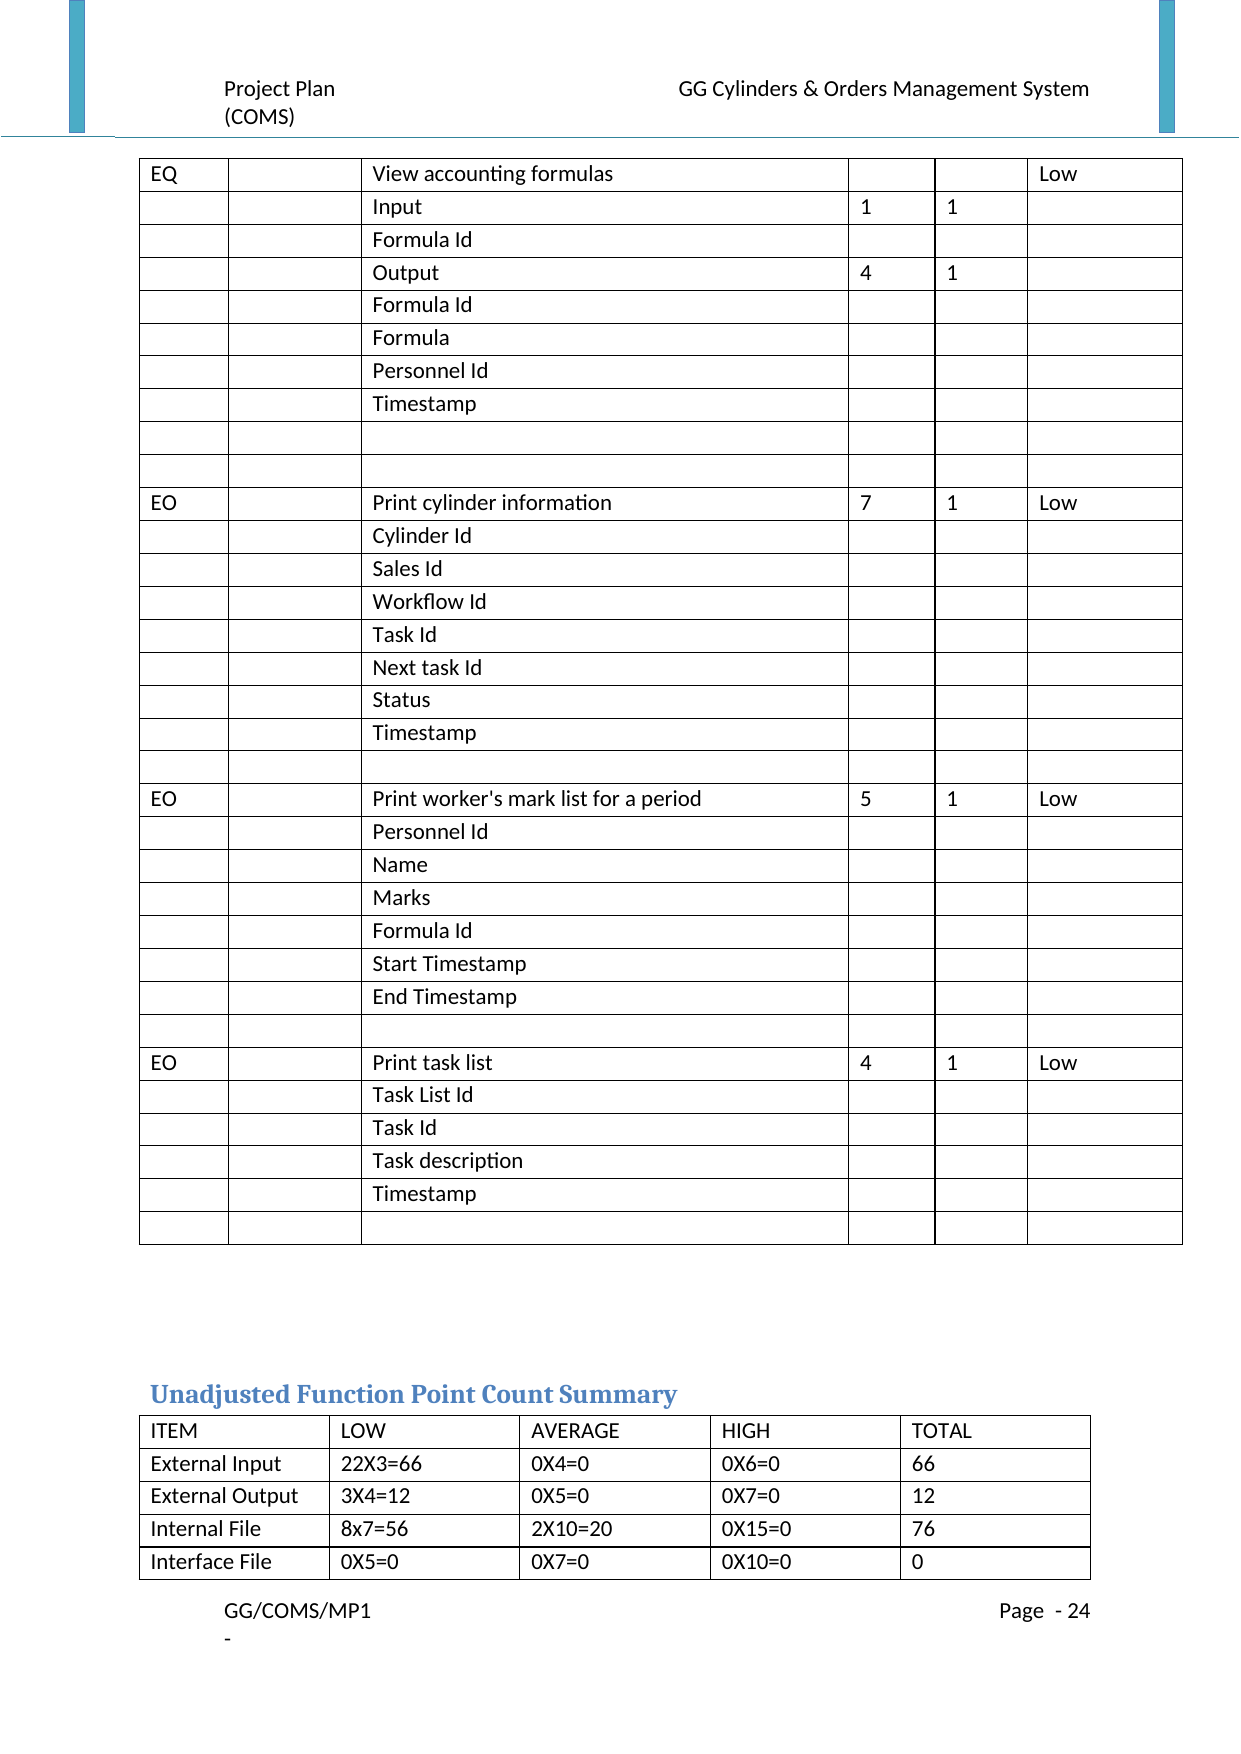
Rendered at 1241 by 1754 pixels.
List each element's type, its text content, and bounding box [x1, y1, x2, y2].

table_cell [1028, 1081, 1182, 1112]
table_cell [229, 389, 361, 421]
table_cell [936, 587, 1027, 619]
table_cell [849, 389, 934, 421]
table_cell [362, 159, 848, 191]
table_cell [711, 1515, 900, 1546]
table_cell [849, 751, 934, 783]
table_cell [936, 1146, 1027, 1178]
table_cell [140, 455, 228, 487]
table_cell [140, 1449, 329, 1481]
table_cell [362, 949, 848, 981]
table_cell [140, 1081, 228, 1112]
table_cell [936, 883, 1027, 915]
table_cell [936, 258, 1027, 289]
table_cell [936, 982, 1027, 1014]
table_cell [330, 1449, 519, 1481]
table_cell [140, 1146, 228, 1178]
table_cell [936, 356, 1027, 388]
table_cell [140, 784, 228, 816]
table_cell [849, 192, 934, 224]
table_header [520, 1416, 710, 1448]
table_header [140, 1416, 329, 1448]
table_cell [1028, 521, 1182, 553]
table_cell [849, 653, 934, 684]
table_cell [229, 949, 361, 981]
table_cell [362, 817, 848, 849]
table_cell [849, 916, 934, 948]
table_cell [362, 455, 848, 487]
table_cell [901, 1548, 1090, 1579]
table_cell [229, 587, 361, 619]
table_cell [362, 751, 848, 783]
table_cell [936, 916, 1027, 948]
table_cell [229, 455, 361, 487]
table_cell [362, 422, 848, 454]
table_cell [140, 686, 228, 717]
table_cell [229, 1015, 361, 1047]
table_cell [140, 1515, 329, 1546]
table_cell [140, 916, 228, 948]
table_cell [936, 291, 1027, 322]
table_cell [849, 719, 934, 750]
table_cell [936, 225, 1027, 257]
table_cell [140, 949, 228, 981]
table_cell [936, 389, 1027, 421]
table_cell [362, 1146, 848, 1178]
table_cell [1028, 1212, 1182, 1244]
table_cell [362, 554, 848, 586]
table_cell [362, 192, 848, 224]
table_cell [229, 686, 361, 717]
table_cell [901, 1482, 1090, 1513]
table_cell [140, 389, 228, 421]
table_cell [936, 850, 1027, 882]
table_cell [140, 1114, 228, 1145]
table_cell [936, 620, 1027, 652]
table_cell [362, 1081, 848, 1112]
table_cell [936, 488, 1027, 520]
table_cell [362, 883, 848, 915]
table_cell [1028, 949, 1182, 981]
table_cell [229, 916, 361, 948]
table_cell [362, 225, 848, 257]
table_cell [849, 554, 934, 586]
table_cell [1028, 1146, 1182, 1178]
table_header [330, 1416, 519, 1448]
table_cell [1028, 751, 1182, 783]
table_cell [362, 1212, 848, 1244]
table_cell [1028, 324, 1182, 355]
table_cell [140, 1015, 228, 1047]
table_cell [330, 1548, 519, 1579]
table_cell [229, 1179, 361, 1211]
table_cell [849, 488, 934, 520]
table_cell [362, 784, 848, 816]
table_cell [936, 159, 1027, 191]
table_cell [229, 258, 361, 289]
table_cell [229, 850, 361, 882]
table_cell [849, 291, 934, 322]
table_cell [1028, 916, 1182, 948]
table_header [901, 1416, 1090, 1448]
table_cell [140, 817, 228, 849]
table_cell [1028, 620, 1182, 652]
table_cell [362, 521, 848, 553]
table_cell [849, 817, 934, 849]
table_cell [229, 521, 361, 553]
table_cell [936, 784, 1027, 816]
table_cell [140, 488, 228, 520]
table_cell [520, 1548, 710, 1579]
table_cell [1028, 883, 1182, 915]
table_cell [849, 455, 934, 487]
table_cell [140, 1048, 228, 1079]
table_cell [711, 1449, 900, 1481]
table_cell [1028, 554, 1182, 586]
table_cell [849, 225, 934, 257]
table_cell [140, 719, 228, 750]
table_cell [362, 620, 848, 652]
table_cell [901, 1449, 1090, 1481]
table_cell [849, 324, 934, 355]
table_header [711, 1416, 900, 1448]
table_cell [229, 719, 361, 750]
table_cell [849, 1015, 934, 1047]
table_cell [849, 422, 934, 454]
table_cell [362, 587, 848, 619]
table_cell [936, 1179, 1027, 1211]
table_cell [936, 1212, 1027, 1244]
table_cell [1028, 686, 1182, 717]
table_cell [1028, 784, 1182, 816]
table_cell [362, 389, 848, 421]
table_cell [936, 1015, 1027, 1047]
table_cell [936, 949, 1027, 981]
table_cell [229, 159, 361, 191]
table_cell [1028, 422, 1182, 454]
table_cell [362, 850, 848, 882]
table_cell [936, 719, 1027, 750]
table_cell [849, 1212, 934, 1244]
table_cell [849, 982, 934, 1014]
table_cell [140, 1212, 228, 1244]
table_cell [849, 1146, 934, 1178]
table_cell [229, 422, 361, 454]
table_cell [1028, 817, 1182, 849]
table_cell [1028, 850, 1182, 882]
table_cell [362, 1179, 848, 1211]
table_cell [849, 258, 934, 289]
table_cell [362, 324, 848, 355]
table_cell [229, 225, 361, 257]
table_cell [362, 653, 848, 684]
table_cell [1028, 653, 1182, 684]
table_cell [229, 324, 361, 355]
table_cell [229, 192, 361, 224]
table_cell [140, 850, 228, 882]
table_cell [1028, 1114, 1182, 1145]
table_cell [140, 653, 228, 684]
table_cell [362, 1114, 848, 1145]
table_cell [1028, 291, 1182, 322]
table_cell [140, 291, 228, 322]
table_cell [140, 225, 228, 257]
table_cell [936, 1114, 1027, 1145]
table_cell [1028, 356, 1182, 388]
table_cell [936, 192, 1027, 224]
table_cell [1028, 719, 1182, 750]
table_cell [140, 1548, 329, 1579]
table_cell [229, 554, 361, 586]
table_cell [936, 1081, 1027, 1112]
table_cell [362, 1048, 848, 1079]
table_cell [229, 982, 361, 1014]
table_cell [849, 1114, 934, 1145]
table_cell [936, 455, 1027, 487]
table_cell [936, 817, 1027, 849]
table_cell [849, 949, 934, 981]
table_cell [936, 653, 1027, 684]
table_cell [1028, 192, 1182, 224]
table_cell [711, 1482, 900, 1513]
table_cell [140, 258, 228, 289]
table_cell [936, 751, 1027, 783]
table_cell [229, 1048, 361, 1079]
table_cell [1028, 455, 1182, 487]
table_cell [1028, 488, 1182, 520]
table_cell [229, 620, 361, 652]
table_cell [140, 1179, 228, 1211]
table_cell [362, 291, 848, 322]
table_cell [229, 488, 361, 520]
subtitle Unadjusted Function Point Count Summary [150, 1379, 1090, 1410]
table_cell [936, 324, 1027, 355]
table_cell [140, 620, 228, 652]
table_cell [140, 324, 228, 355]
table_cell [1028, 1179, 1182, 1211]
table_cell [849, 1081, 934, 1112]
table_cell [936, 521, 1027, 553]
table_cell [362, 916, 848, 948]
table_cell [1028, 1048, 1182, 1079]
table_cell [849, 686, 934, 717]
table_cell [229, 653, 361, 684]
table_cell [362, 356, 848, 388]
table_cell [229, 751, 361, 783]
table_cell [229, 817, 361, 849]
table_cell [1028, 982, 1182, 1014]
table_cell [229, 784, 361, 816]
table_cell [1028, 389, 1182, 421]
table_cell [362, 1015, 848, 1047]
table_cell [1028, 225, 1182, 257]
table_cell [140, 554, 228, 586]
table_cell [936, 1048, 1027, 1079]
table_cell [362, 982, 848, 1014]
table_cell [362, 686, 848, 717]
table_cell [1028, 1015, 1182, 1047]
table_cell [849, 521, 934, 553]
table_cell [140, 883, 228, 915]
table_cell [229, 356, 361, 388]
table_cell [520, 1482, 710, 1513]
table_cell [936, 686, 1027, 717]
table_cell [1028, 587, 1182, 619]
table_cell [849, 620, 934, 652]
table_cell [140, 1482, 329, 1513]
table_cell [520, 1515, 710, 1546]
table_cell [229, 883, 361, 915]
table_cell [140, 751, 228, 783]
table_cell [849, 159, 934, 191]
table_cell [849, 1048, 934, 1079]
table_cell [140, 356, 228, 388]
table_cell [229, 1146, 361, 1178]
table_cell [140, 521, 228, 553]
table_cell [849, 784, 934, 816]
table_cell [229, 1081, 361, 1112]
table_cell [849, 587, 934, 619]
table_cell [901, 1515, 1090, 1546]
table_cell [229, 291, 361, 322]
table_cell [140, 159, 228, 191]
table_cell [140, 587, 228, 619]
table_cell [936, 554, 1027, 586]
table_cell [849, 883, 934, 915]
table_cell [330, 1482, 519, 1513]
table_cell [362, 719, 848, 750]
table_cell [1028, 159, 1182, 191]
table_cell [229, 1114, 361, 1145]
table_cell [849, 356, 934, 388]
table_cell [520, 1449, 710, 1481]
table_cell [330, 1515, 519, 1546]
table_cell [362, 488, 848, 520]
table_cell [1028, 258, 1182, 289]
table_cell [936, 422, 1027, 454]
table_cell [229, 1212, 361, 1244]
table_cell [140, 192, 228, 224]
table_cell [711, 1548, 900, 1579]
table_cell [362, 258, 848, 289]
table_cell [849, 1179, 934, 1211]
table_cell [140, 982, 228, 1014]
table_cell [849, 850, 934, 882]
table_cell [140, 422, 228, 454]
